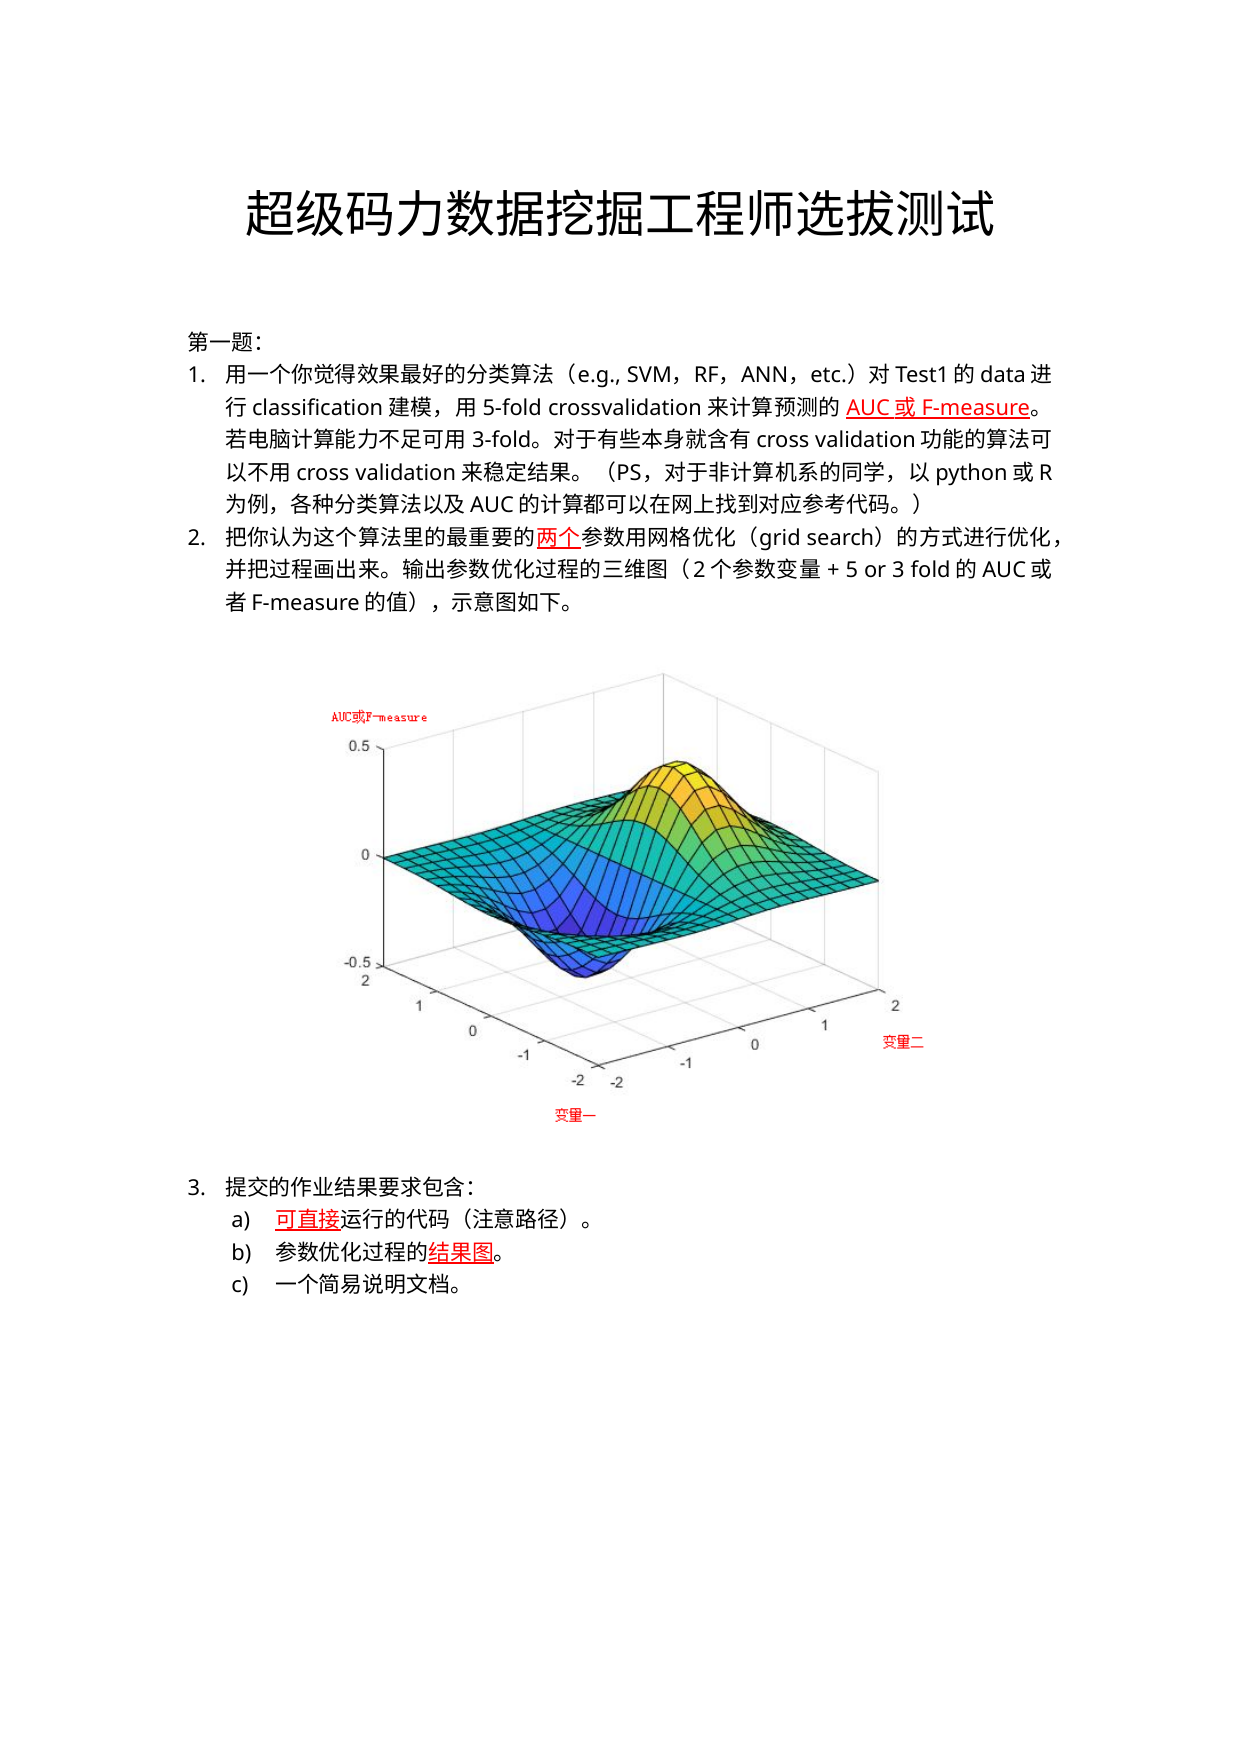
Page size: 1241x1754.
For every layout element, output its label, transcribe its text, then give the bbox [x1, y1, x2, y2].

list 提交的作业结果要求包含： [187, 1169, 1053, 1202]
picture [294, 617, 984, 1170]
text 超级码力数据挖掘工程师选拔测试 [187, 162, 1053, 259]
list 参数优化过程的结果图。 [231, 1234, 1053, 1267]
list 一个简易说明文档。 [231, 1267, 1053, 1299]
list 可直接运行的代码（注意路径）。 [231, 1202, 1053, 1234]
list 把你认为这个算法里的最重要的两个参数用网格优化（grid search）的方式进行优化，并把过程画出来。输出参数优化过程的三维图（2个参数变量 + 5 or 3 fold的AUC或者F-measure的值），示意图如下。 [187, 519, 1053, 617]
text 第一题： [187, 324, 1053, 357]
list 用一个你觉得效果最好的分类算法（e.g., SVM，RF，ANN，etc.）对Test1的data进行classification建模，用5-fold crossvalidation来计算预测的AUC或F-measure。若电脑计算能力不足可用3-fold。对于有些本身就含有cross validation功能的算法可以不用cross validation来稳定结果。（PS，对于非计算机系的同学，以python或R为例，各种分类算法以及AUC的计算都可以在网上找到对应参考代码。） [187, 357, 1053, 519]
